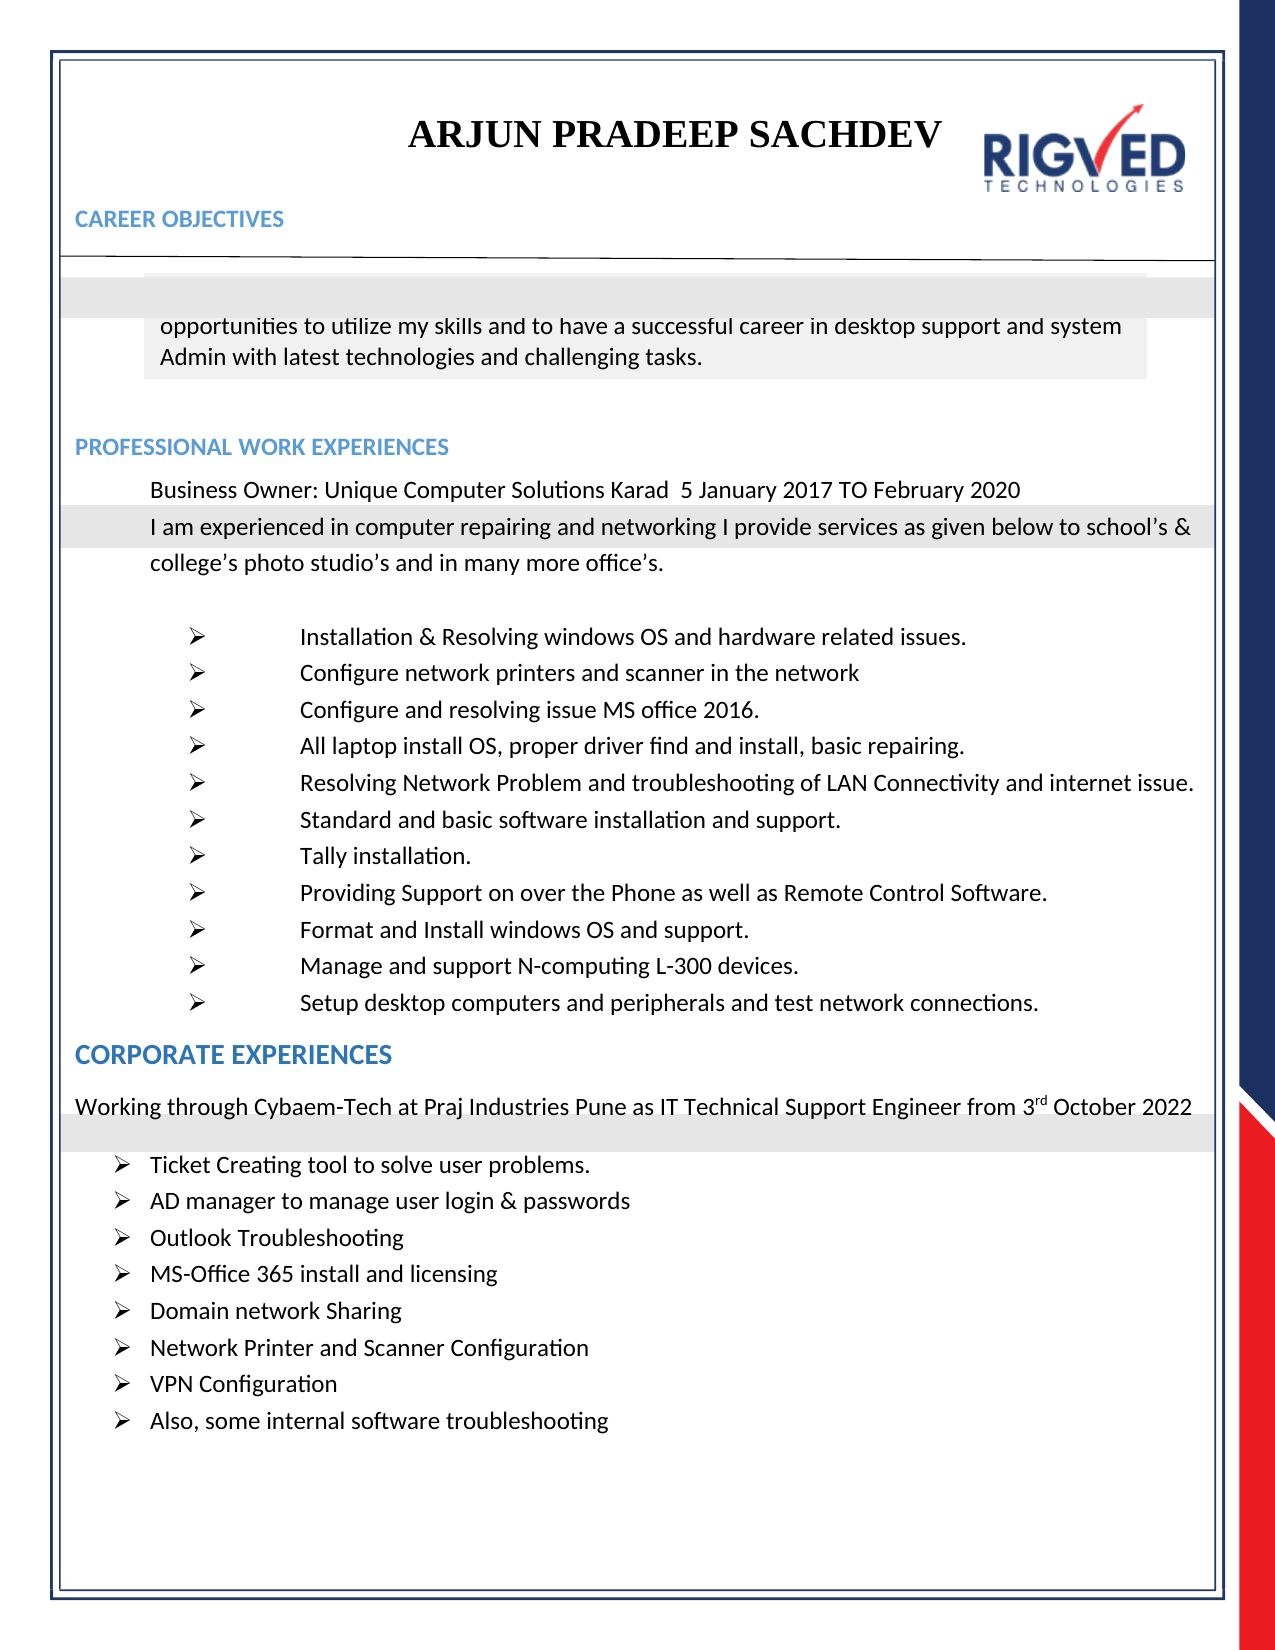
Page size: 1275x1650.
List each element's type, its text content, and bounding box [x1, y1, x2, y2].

list MS-Office 365 install and licensing [112, 1258, 1214, 1289]
list Tally installation. [187, 841, 1214, 871]
text PROFESSIONAL WORK EXPERIENCES [75, 431, 1214, 462]
text CORPORATE EXPERIENCES [75, 1036, 1214, 1072]
list AD manager to manage user login & passwords [112, 1185, 1214, 1216]
list Ticket Creating tool to solve user problems. [112, 1149, 1214, 1179]
list Network Printer and Scanner Configuration [112, 1332, 1214, 1362]
text I am experienced in computer repairing and networking I provide services as given below to school’s & [150, 511, 1214, 541]
picture [61, 1114, 1214, 1152]
list Domain network Sharing [112, 1295, 1214, 1326]
list Standard and basic software installation and support. [187, 804, 1214, 834]
subtitle CAREER OBJECTIVES [75, 204, 1214, 234]
picture [61, 505, 1214, 548]
list VPN Configuration [112, 1368, 1214, 1399]
list Manage and support N-computing L-300 devices. [187, 950, 1214, 981]
picture [984, 104, 1186, 192]
list Resolving Network Problem and troubleshooting of LAN Connectivity and internet issue. [187, 767, 1214, 798]
list Providing Support on over the Phone as well as Remote Control Software. [187, 877, 1214, 907]
list All laptop install OS, proper driver find and install, basic repairing. [187, 730, 1214, 761]
title ARJUN PRADEEP SACHDEV [334, 110, 1016, 156]
list Also, some internal software troubleshooting [112, 1405, 1214, 1436]
list Setup desktop computers and peripherals and test network connections. [187, 987, 1214, 1017]
text college’s photo studio’s and in many more office’s. [150, 547, 1214, 578]
list Configure and resolving issue MS office 2016. [187, 694, 1214, 724]
list Installation & Resolving windows OS and hardware related issues. [187, 621, 1214, 651]
list Outlook Troubleshooting [112, 1222, 1214, 1253]
list Format and Install windows OS and support. [187, 914, 1214, 944]
text Working through Cybaem-Tech at Praj Industries Pune as IT Technical Support Engineer from 3rd October 2022 [75, 1091, 1214, 1122]
list Configure network printers and scanner in the network [187, 657, 1214, 688]
text Business Owner: Unique Computer Solutions Karad 5 January 2017 TO February 2020 [150, 474, 1214, 505]
